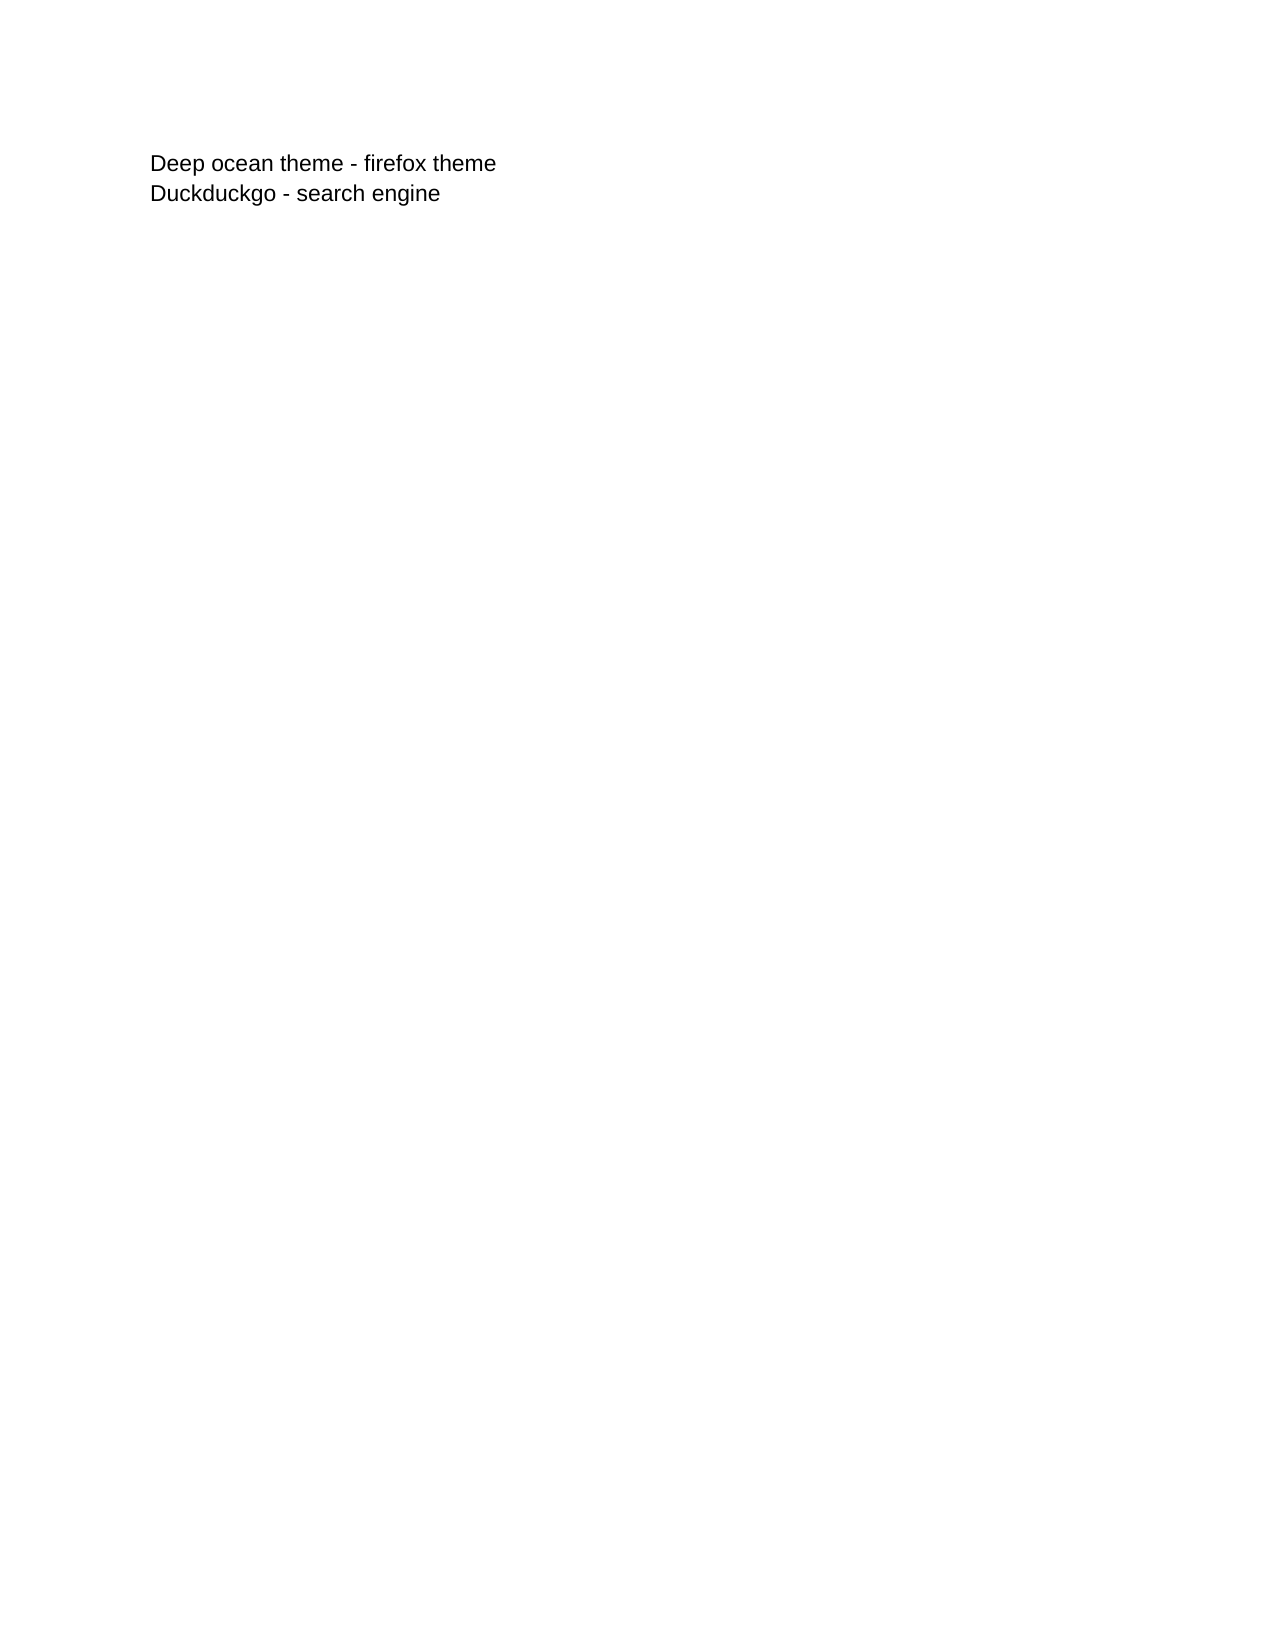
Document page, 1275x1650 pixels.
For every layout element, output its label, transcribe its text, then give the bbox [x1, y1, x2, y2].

text Duckduckgo - search engine [150, 180, 1125, 207]
text Deep ocean theme - firefox theme [150, 150, 1125, 176]
